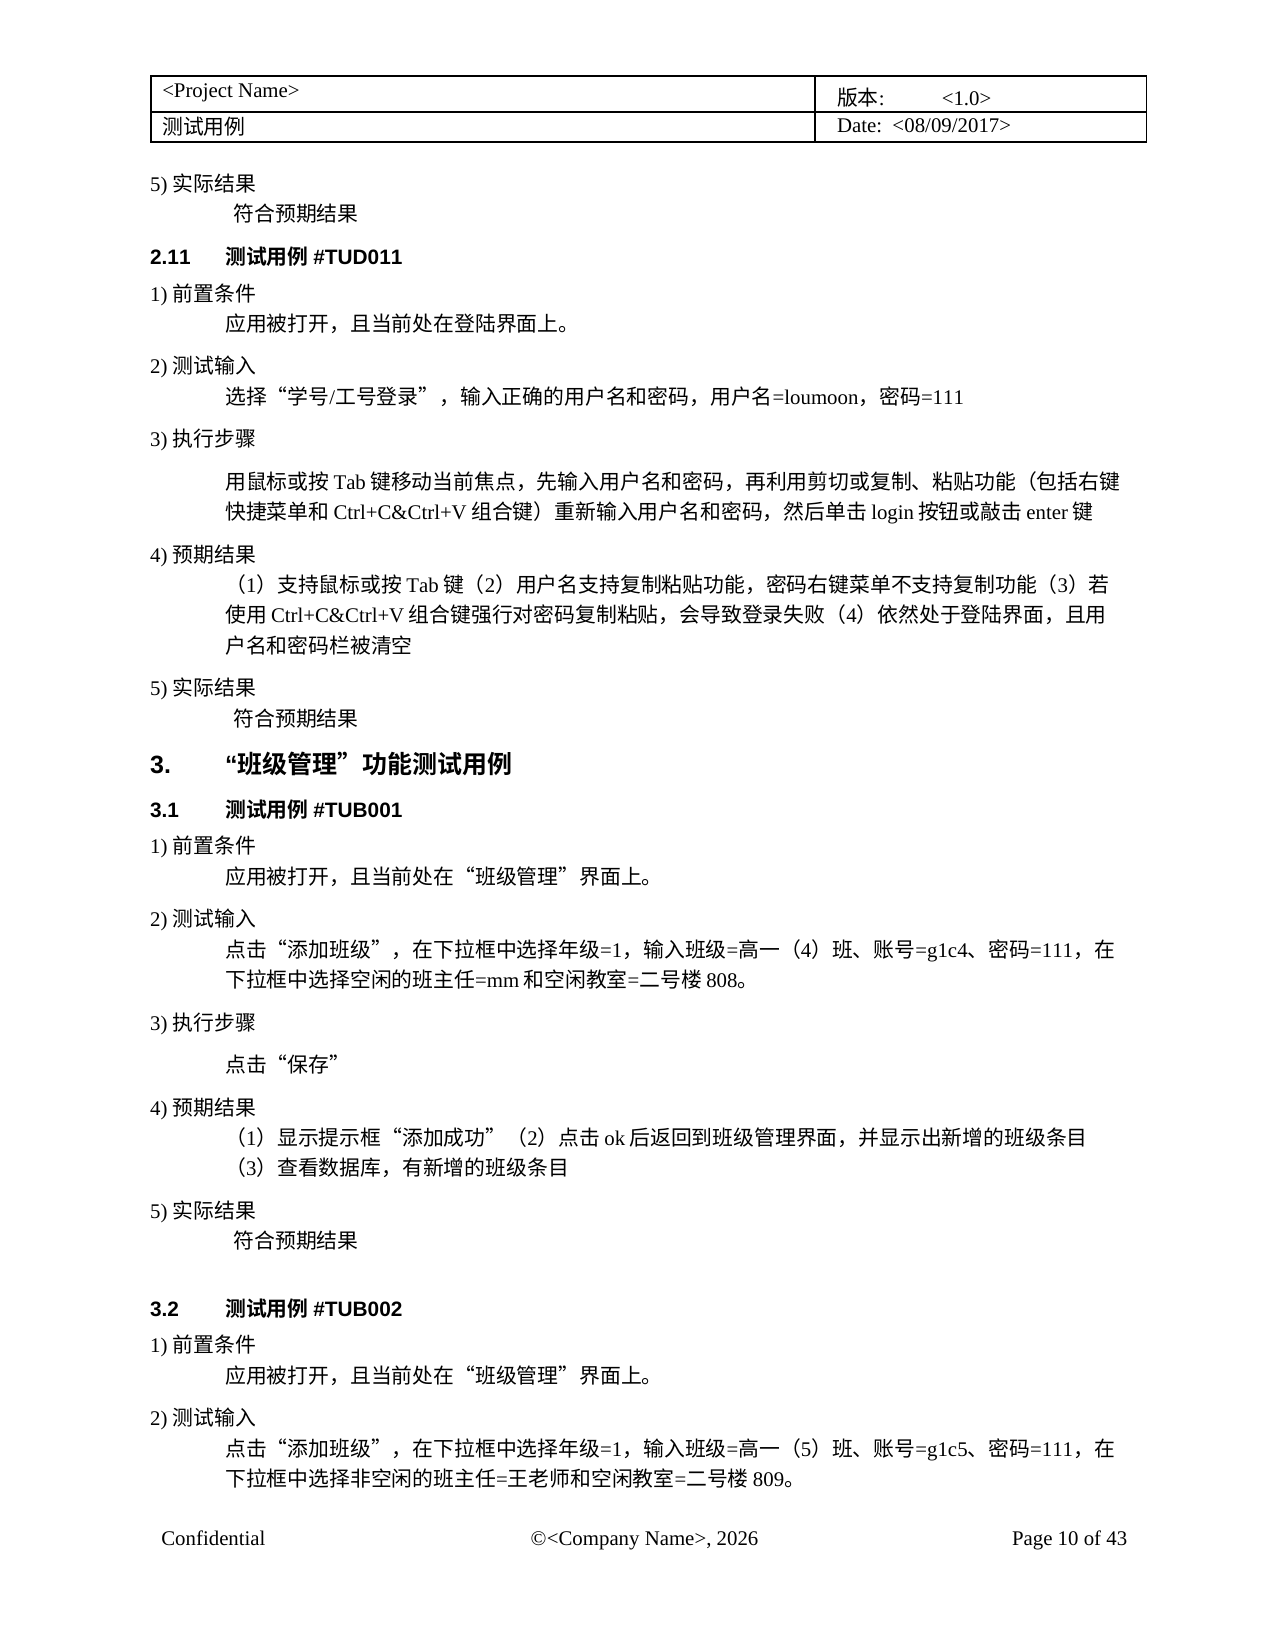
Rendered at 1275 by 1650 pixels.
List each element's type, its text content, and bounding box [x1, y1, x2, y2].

text 点击“添加班级”，在下拉框中选择年级=1，输入班级=高一（5）班、账号=g1c5、密码=111，在下拉框中选择非空闲的班主任=王老师和空闲教室=二号楼809。 [225, 1432, 1125, 1492]
text 4) 预期结果 [150, 1091, 1125, 1121]
text 符合预期结果 [150, 198, 1125, 228]
text 2) 测试输入 [150, 350, 1125, 380]
text 用鼠标或按Tab键移动当前焦点，先输入用户名和密码，再利用剪切或复制、粘贴功能（包括右键快捷菜单和Ctrl+C&Ctrl+V组合键）重新输入用户名和密码，然后单击login按钮或敲击enter键 [225, 465, 1125, 526]
text 符合预期结果 [150, 702, 1125, 732]
text 选择“学号/工号登录”，输入正确的用户名和密码，用户名=loumoon，密码=111 [225, 380, 1125, 410]
subtitle 测试用例 #TUB002 [150, 1292, 1125, 1322]
text 3) 执行步骤 [150, 1006, 1125, 1036]
text 1) 前置条件 [150, 1329, 1125, 1359]
subtitle 测试用例 #TUB001 [150, 793, 1125, 823]
text 4) 预期结果 [150, 538, 1125, 568]
text 应用被打开，且当前处在“班级管理”界面上。 [225, 1359, 1125, 1389]
text （1）显示提示框“添加成功”（2）点击ok后返回到班级管理界面，并显示出新增的班级条目（3）查看数据库，有新增的班级条目 [225, 1121, 1125, 1182]
text 5) 实际结果 [150, 1194, 1125, 1224]
text 2) 测试输入 [150, 1402, 1125, 1432]
text 5) 实际结果 [150, 672, 1125, 702]
subtitle 测试用例 #TUD011 [150, 240, 1125, 271]
subtitle “班级管理”功能测试用例 [150, 744, 1125, 781]
text 应用被打开，且当前处在登陆界面上。 [225, 307, 1125, 337]
text 3) 执行步骤 [150, 423, 1125, 453]
text 点击“添加班级”，在下拉框中选择年级=1，输入班级=高一（4）班、账号=g1c4、密码=111，在下拉框中选择空闲的班主任=mm和空闲教室=二号楼808。 [225, 933, 1125, 993]
text 5) 实际结果 [150, 167, 1125, 198]
text 应用被打开，且当前处在“班级管理”界面上。 [225, 860, 1125, 890]
text 点击“保存” [225, 1048, 1125, 1079]
text 1) 前置条件 [150, 277, 1125, 307]
text 1) 前置条件 [150, 830, 1125, 860]
text 符合预期结果 [150, 1224, 1125, 1255]
text 2) 测试输入 [150, 903, 1125, 933]
text （1）支持鼠标或按Tab键（2）用户名支持复制粘贴功能，密码右键菜单不支持复制功能（3）若使用Ctrl+C&Ctrl+V组合键强行对密码复制粘贴，会导致登录失败（4）依然处于登陆界面，且用户名和密码栏被清空 [225, 568, 1125, 659]
